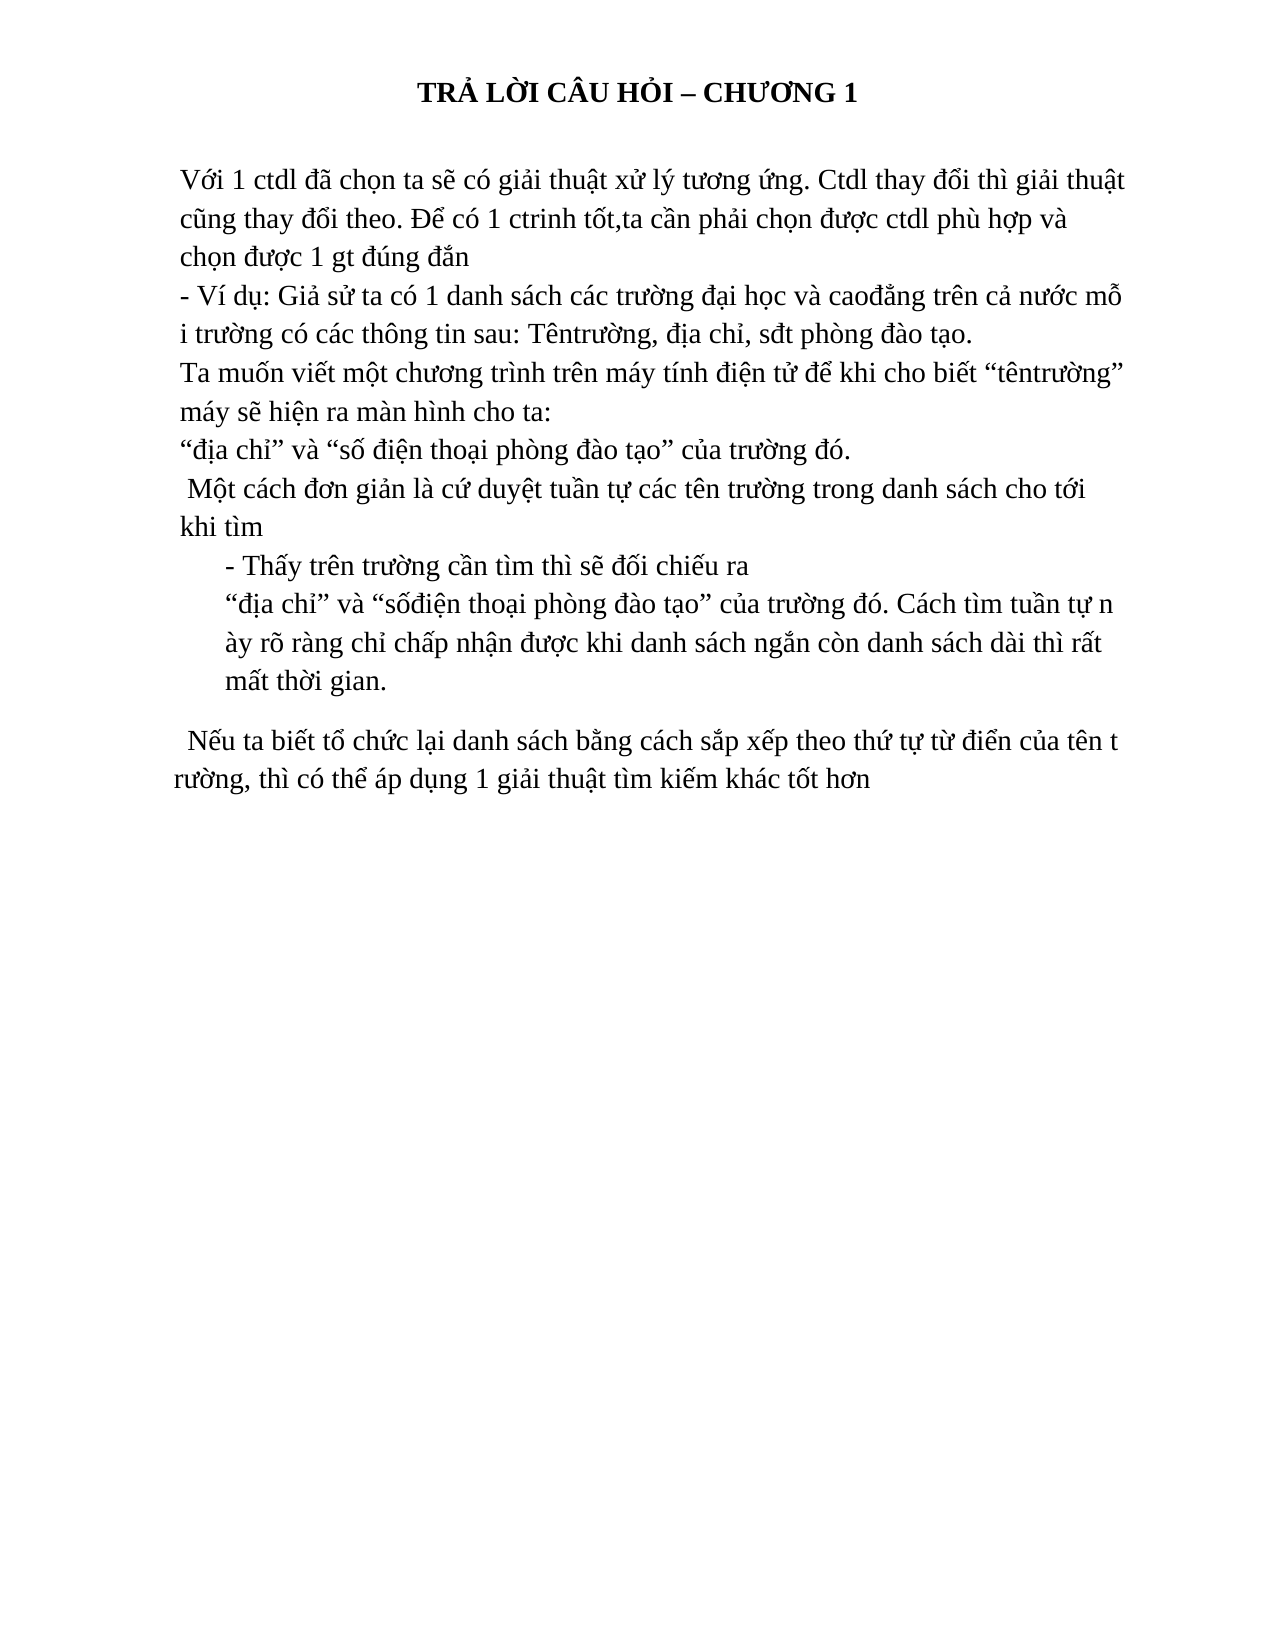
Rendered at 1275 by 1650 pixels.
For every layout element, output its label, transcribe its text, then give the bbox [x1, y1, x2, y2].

list Một cách đơn giản là cứ duyệt tuần tự các tên trường trong danh sách cho tới [179, 471, 1125, 504]
list - Ví dụ: Giả sử ta có 1 danh sách các trường đại học và caođẳng trên cả nước mỗi trường có các thông tin sau: Têntrường, địa chỉ, sđt phòng đào tạo. Ta muốn viết một chương trình trên máy tính điện tử để khi cho biết “têntrường” máy sẽ hiện ra màn hình cho ta: “địa chỉ” và “số điện thoại phòng đào tạo” của trường đó. [179, 278, 1125, 466]
list khi tìm [179, 509, 1125, 543]
list - Thấy trên trường cần tìm thì sẽ đối chiếu ra “địa chỉ” và “sốđiện thoại phòng đào tạo” của trường đó. Cách tìm tuần tự này rõ ràng chỉ chấp nhận được khi danh sách ngắn còn danh sách dài thì rất mất thời gian. [225, 548, 1125, 697]
text Nếu ta biết tổ chức lại danh sách bằng cách sắp xếp theo thứ tự từ điển của tên trường, thì có thể áp dụng 1 giải thuật tìm kiếm khác tốt hơn [174, 723, 1125, 795]
list Với 1 ctdl đã chọn ta sẽ có giải thuật xử lý tương ứng. Ctdl thay đổi thì giải thuật cũng thay đổi theo. Để có 1 ctrinh tốt,ta cần phải chọn được ctdl phù hợp và chọn được 1 gt đúng đắn [179, 162, 1125, 273]
